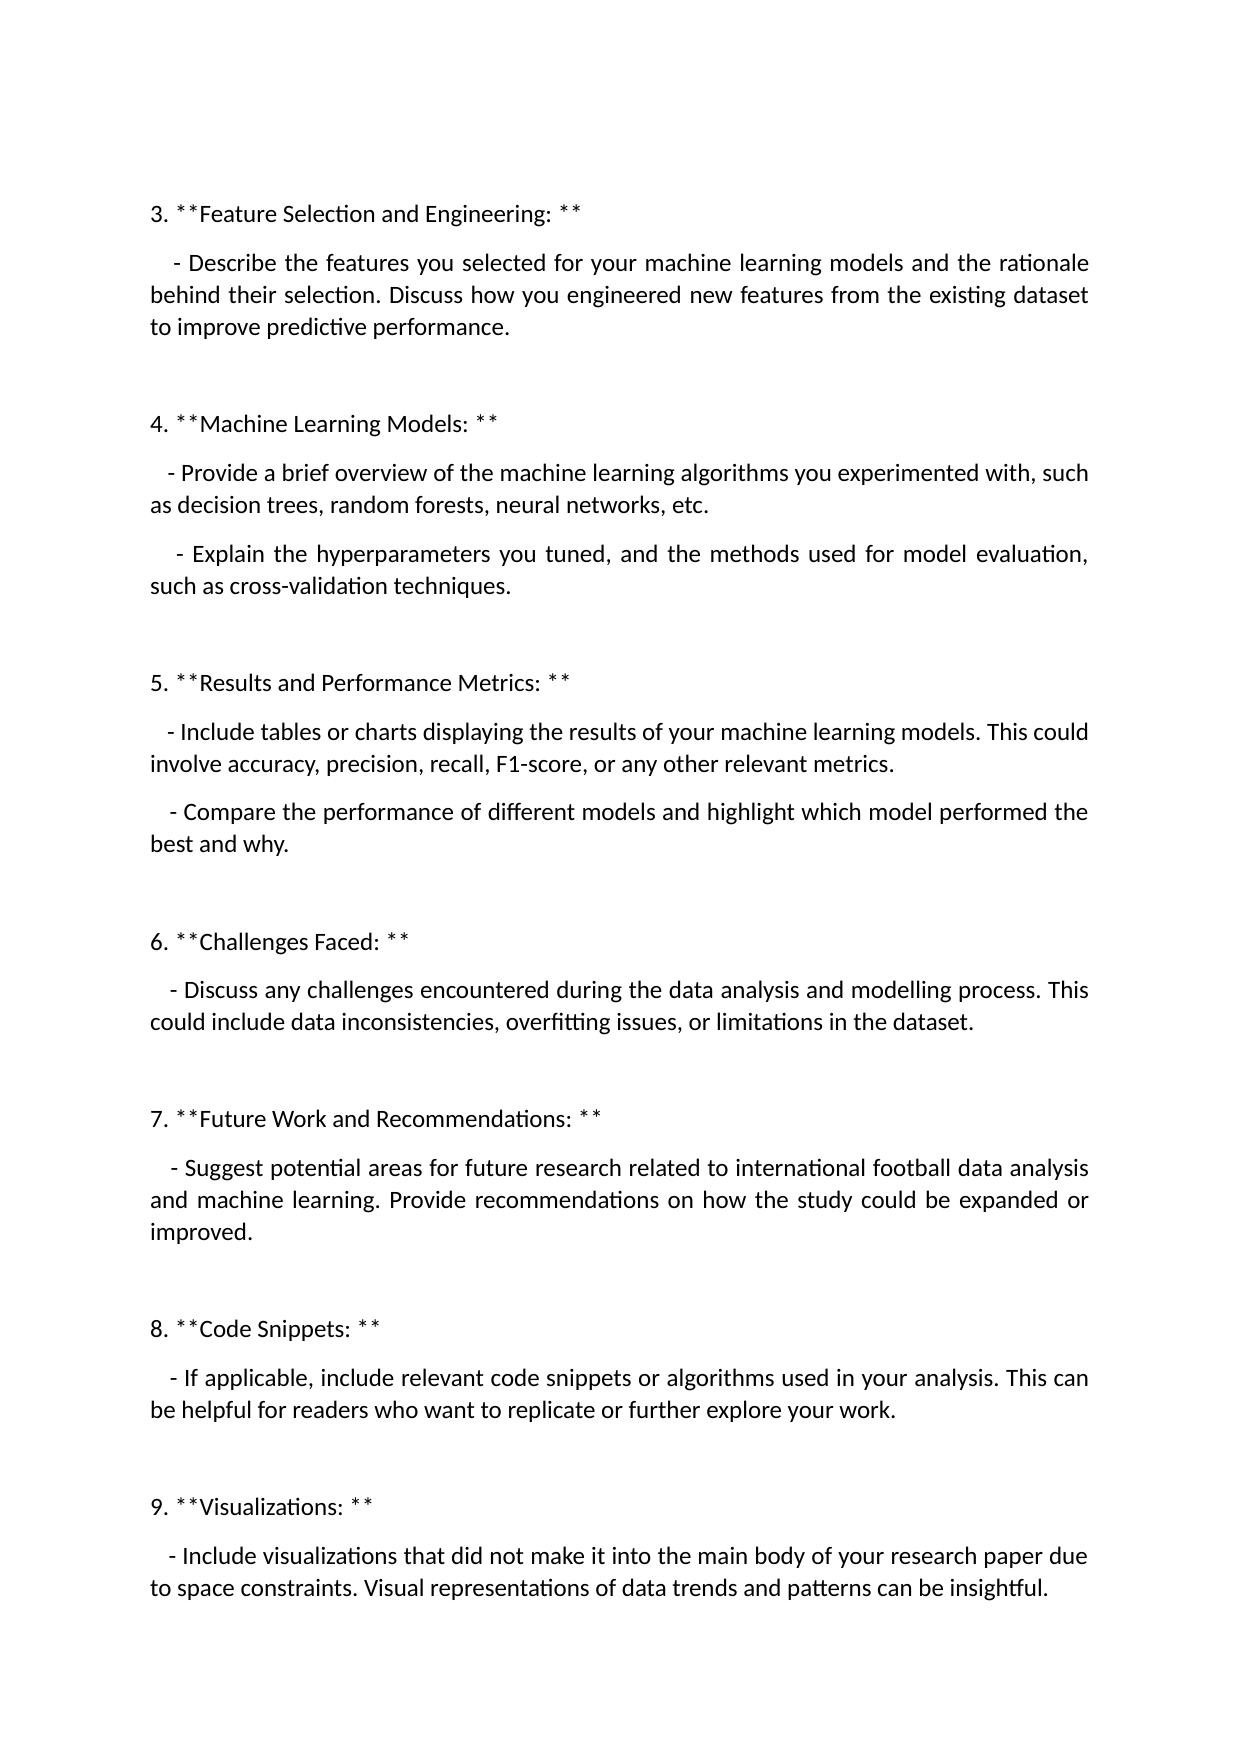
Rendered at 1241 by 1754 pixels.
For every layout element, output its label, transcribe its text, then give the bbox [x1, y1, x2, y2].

text - If applicable, include relevant code snippets or algorithms used in your analysis. This can be helpful for readers who want to replicate or further explore your work. [150, 1362, 1090, 1424]
text 6. **Challenges Faced: ** [150, 926, 1090, 956]
text 5. **Results and Performance Metrics: ** [150, 667, 1090, 698]
text - Explain the hyperparameters you tuned, and the methods used for model evaluation, such as cross-validation techniques. [150, 538, 1090, 600]
text 9. **Visualizations: ** [150, 1491, 1090, 1522]
text 8. **Code Snippets: ** [150, 1313, 1090, 1344]
text - Compare the performance of different models and highlight which model performed the best and why. [150, 796, 1090, 859]
text - Suggest potential areas for future research related to international football data analysis and machine learning. Provide recommendations on how the study could be expanded or improved. [150, 1152, 1090, 1247]
text 3. **Feature Selection and Engineering: ** [150, 199, 1090, 229]
text - Describe the features you selected for your machine learning models and the rationale behind their selection. Discuss how you engineered new features from the existing dataset to improve predictive performance. [150, 247, 1090, 342]
text 7. **Future Work and Recommendations: ** [150, 1103, 1090, 1134]
text - Include tables or charts displaying the results of your machine learning models. This could involve accuracy, precision, recall, F1-score, or any other relevant metrics. [150, 716, 1090, 778]
text 4. **Machine Learning Models: ** [150, 408, 1090, 439]
text - Discuss any challenges encountered during the data analysis and modelling process. This could include data inconsistencies, overfitting issues, or limitations in the dataset. [150, 974, 1090, 1037]
text - Provide a brief overview of the machine learning algorithms you experimented with, such as decision trees, random forests, neural networks, etc. [150, 457, 1090, 520]
text - Include visualizations that did not make it into the main body of your research paper due to space constraints. Visual representations of data trends and patterns can be insightful. [150, 1540, 1090, 1602]
